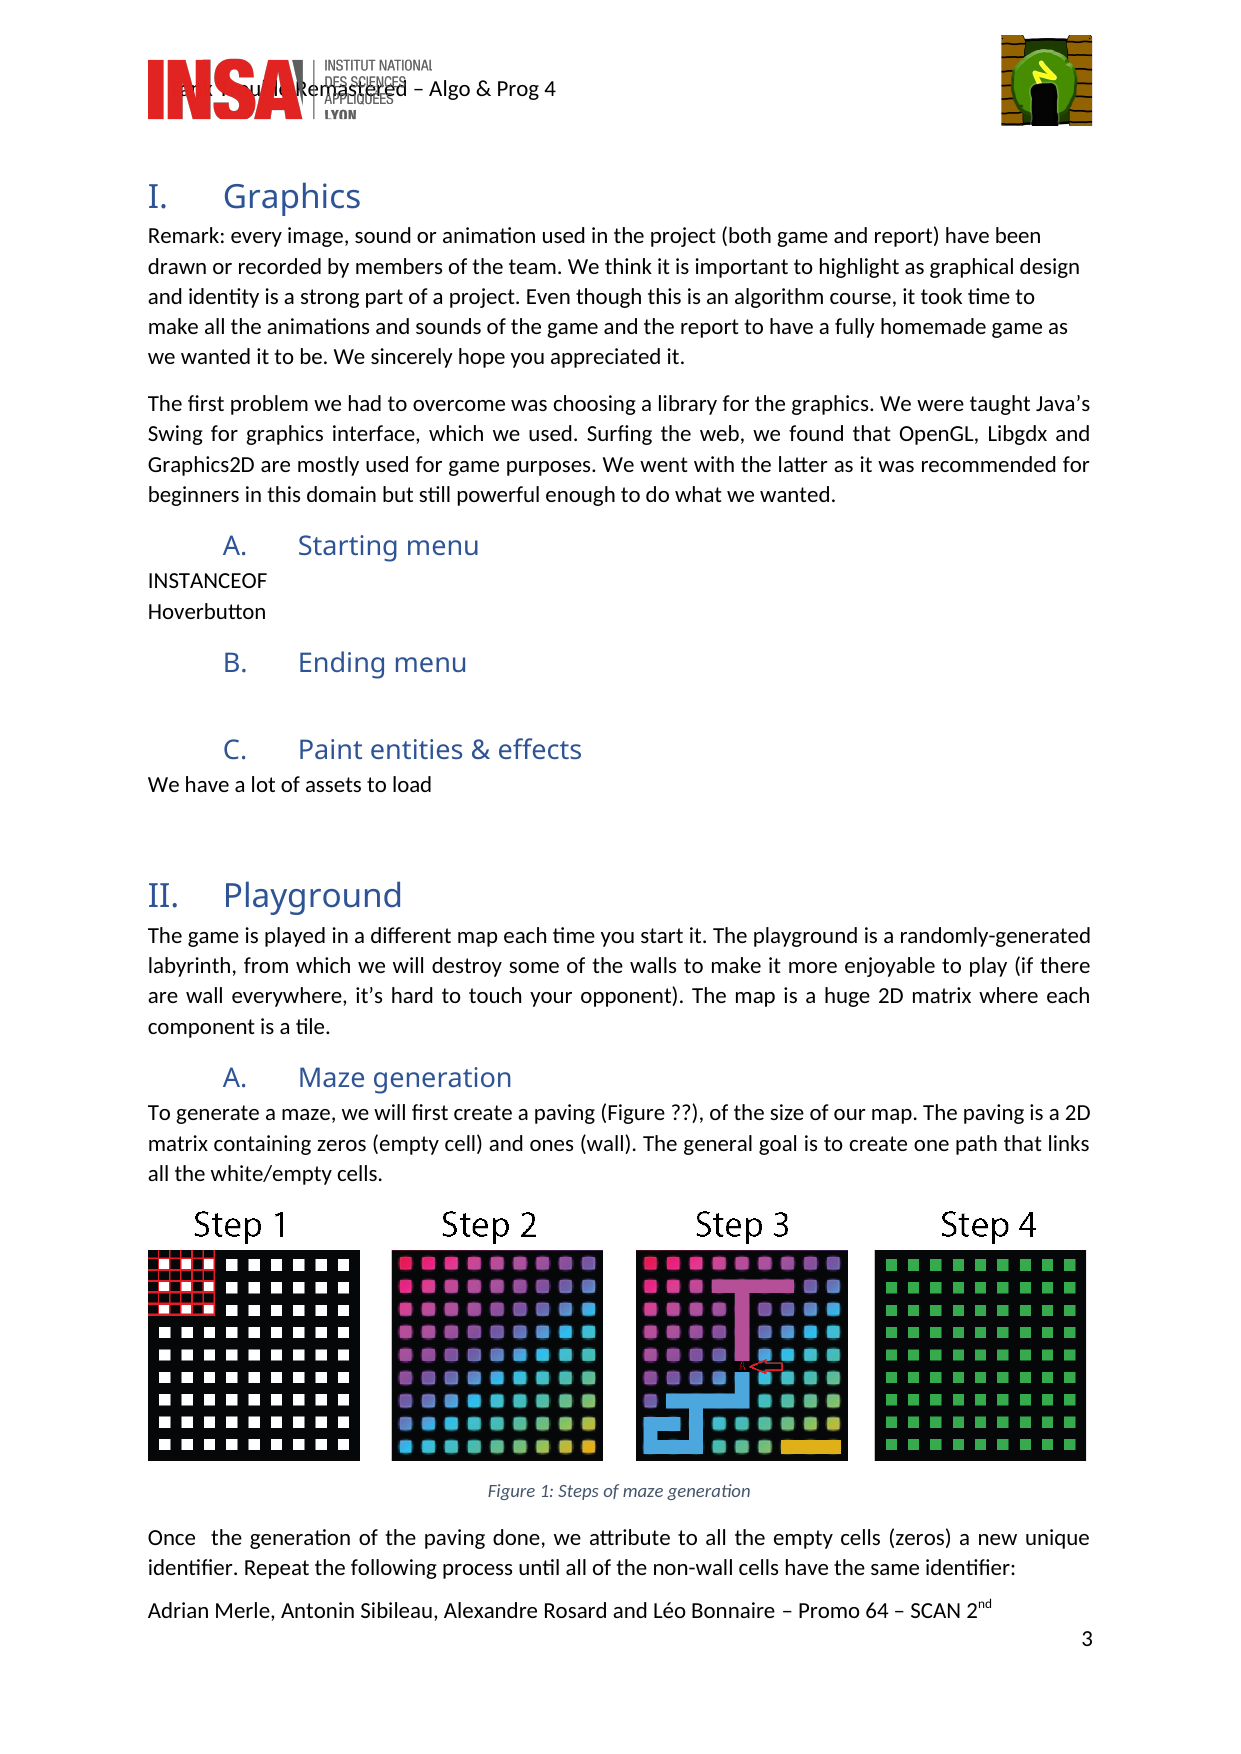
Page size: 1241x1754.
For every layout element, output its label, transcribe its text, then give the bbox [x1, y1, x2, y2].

text The game is played in a different map each time you start it. The playground is a randomly-generated labyrinth, from which we will destroy some of the walls to make it more enjoyable to play (if there are wall everywhere, it’s hard to touch your opponent). The map is a huge 2D matrix where each component is a tile. [148, 921, 1093, 1040]
subtitle Graphics [148, 173, 1093, 218]
text INSTANCEOF Hoverbutton [148, 567, 1093, 625]
text To generate a maze, we will first create a paving (Figure ??), of the size of our map. The paving is a 2D matrix containing zeros (empty cell) and ones (wall). The general goal is to create one path that links all the white/empty cells. [148, 1098, 1093, 1187]
text Remark: every image, sound or animation used in the project (both game and report) have been drawn or recorded by members of the team. We think it is important to highlight as graphical design and identity is a strong part of a project. Even though this is an algorithm course, it took time to make all the animations and sounds of the game and the report to have a fully homemade game as we wanted it to be. We sincerely hope you appreciated it. [148, 222, 1093, 370]
text Once the generation of the paving done, we attribute to all the empty cells (zeros) a new unique identifier. Repeat the following process until all of the non-wall cells have the same identifier: [148, 1523, 1093, 1581]
picture [147, 1205, 1087, 1461]
subtitle Ending menu [223, 644, 1093, 681]
picture [261, 56, 340, 119]
text We have a lot of assets to load [148, 770, 1093, 798]
picture [1001, 35, 1093, 126]
subtitle Playground [148, 872, 1093, 918]
subtitle Maze generation [223, 1059, 1093, 1096]
text The first problem we had to overcome was choosing a library for the graphics. We were taught Java’s Swing for graphics interface, which we used. Surfing the web, we found that OpenGL, Libgdx and Graphics2D are mostly used for game purposes. We went with the latter as it was recommended for beginners in this domain but still powerful enough to do what we wanted. [148, 389, 1093, 508]
subtitle Starting menu [223, 527, 1093, 564]
subtitle Paint entities & effects [223, 730, 1093, 767]
